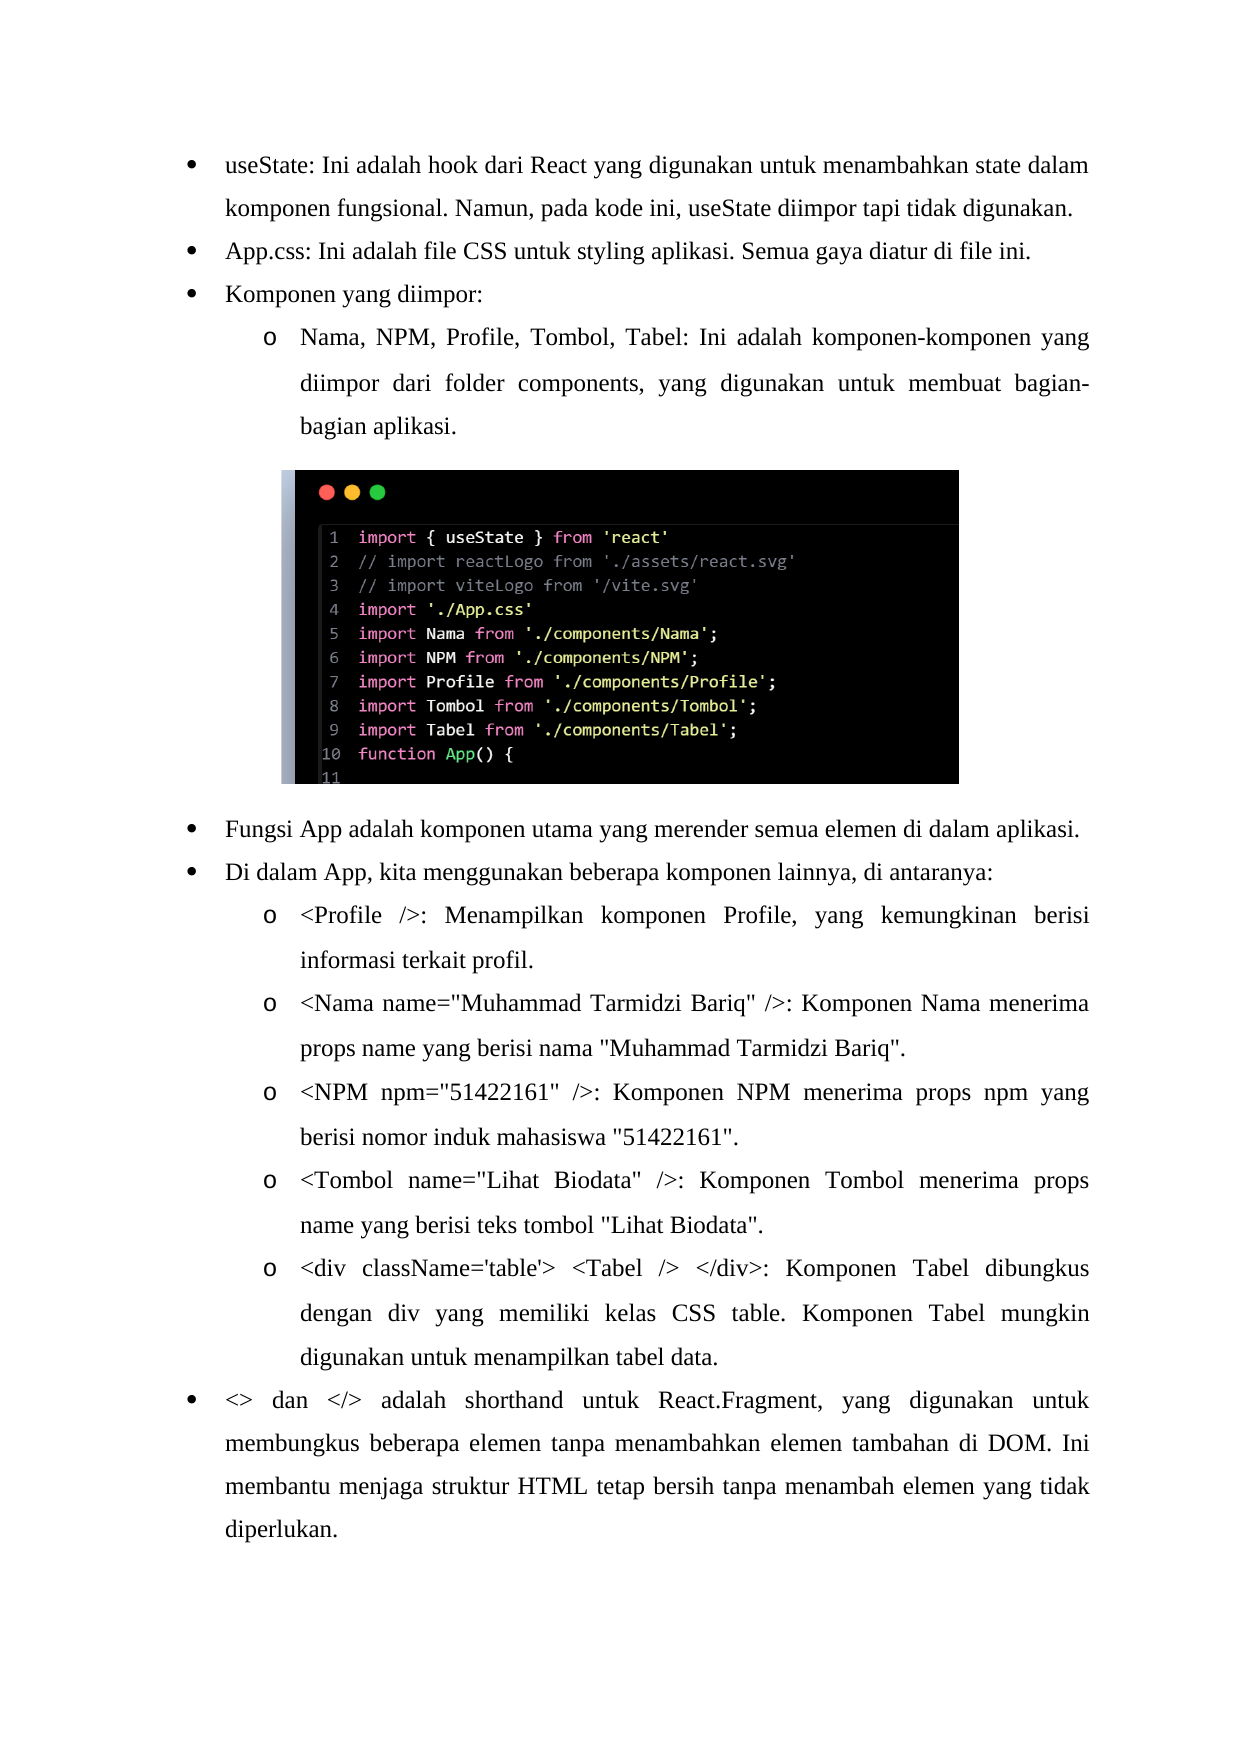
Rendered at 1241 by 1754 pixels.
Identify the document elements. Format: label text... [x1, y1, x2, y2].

picture [281, 470, 959, 784]
list useState: Ini adalah hook dari React yang digunakan untuk menambahkan state dalam komponen fungsional. Namun, pada kode ini, useState diimpor tapi tidak digunakan. [187, 150, 1090, 222]
list <Tombol name="Lihat Biodata" />: Komponen Tombol menerima props name yang berisi teks tombol "Lihat Biodata". [262, 1165, 1090, 1239]
list <NPM npm="51422161" />: Komponen NPM menerima props npm yang berisi nomor induk mahasiswa "51422161". [262, 1077, 1090, 1151]
list <> dan </> adalah shorthand untuk React.Fragment, yang digunakan untuk membungkus beberapa elemen tanpa menambahkan elemen tambahan di DOM. Ini membantu menjaga struktur HTML tetap bersih tanpa menambah elemen yang tidak diperlukan. [187, 1385, 1090, 1543]
list App.css: Ini adalah file CSS untuk styling aplikasi. Semua gaya diatur di file ini. [187, 236, 1090, 265]
list Fungsi App adalah komponen utama yang merender semua elemen di dalam aplikasi. [187, 814, 1090, 842]
list <Profile />: Menampilkan komponen Profile, yang kemungkinan berisi informasi terkait profil. [262, 900, 1090, 974]
list Komponen yang diimpor: [187, 279, 1090, 308]
list <div className='table'> <Tabel /> </div>: Komponen Tabel dibungkus dengan div yang memiliki kelas CSS table. Komponen Tabel mungkin digunakan untuk menampilkan tabel data. [262, 1253, 1090, 1370]
list Nama, NPM, Profile, Tombol, Tabel: Ini adalah komponen-komponen yang diimpor dari folder components, yang digunakan untuk membuat bagian-bagian aplikasi. [262, 322, 1090, 439]
list <Nama name="Muhammad Tarmidzi Bariq" />: Komponen Nama menerima props name yang berisi nama "Muhammad Tarmidzi Bariq". [262, 988, 1090, 1062]
list Di dalam App, kita menggunakan beberapa komponen lainnya, di antaranya: [187, 857, 1090, 886]
